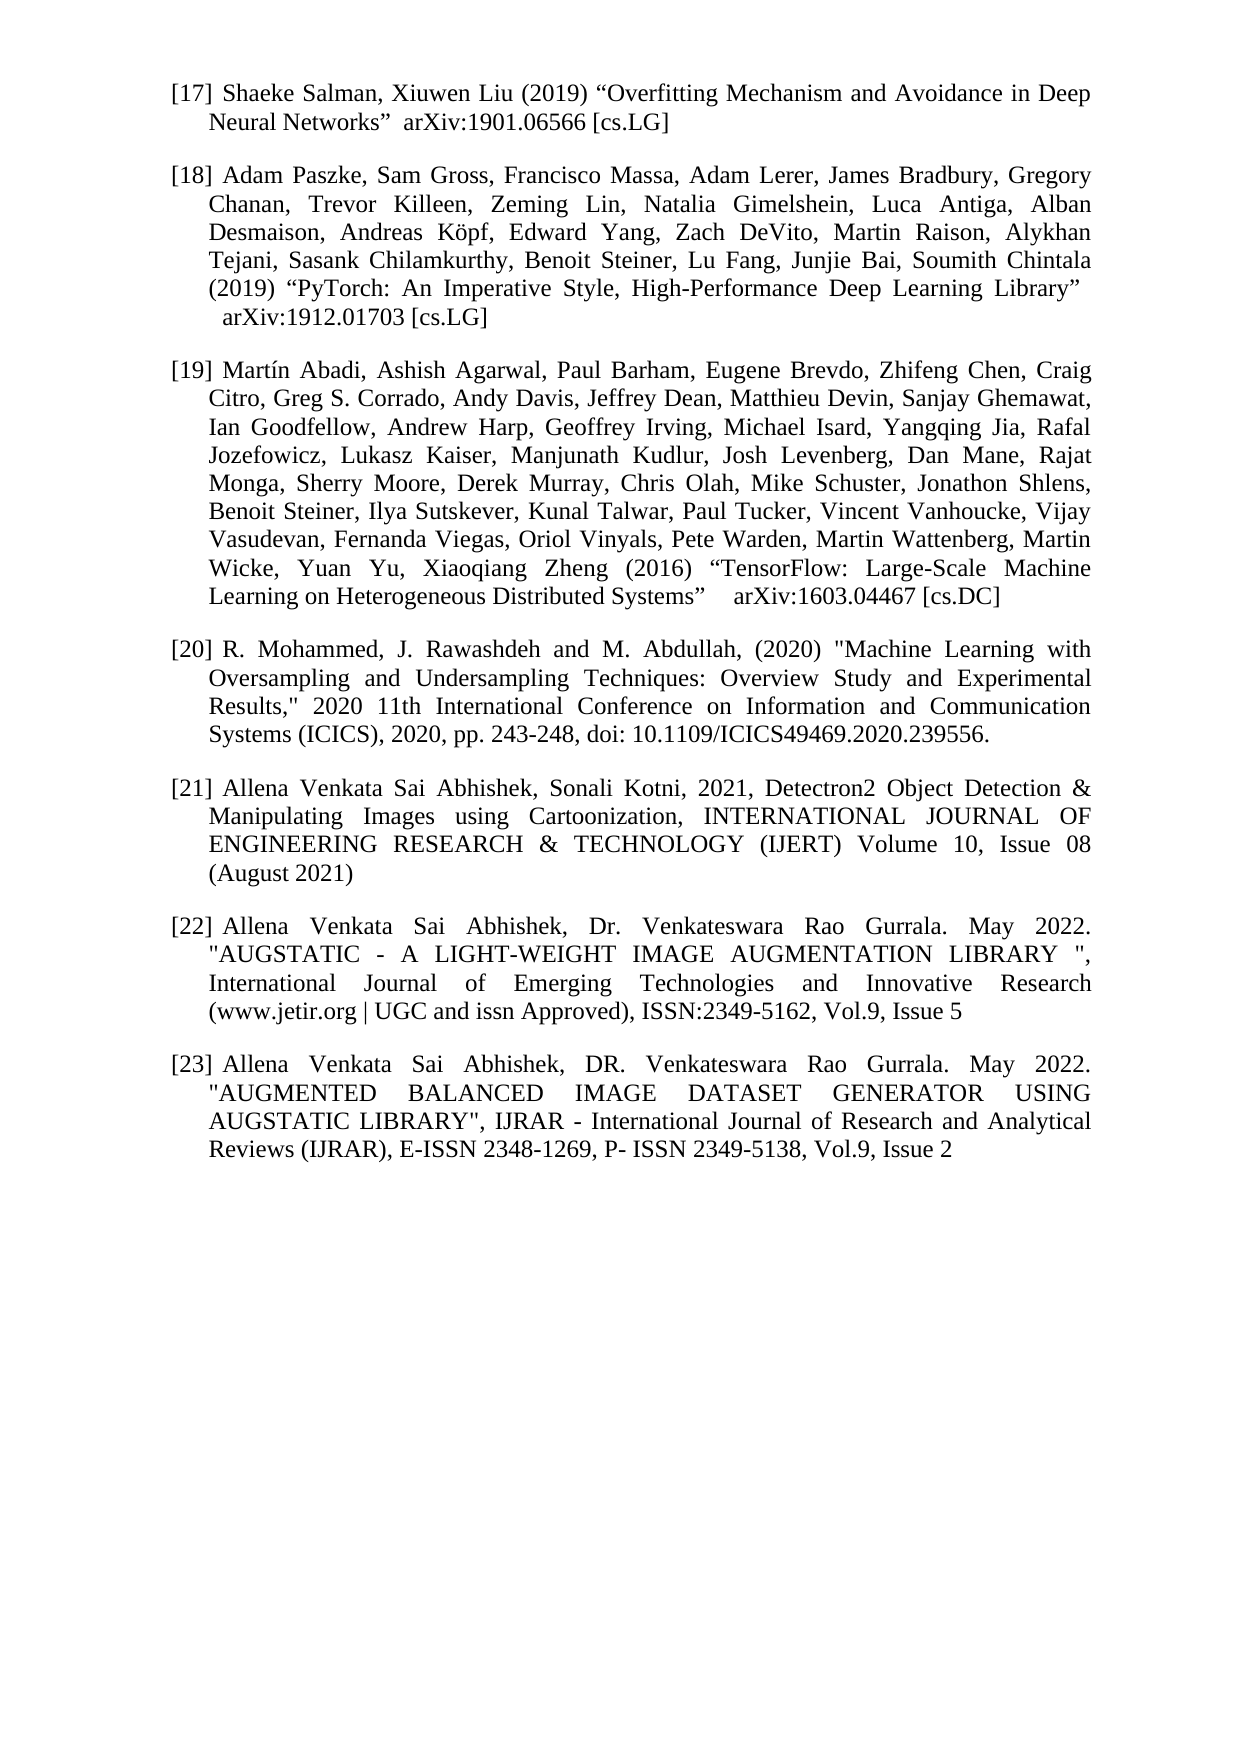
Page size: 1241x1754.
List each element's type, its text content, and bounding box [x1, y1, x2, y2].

list Allena Venkata Sai Abhishek, Sonali Kotni, 2021, Detectron2 Object Detection & Manipulating Images using Cartoonization, INTERNATIONAL JOURNAL OF ENGINEERING RESEARCH & TECHNOLOGY (IJERT) Volume 10, Issue 08 (August 2021) [171, 774, 1092, 886]
list Allena Venkata Sai Abhishek, DR. Venkateswara Rao Gurrala. May 2022. "AUGMENTED BALANCED IMAGE DATASET GENERATOR USING AUGSTATIC LIBRARY", IJRAR - International Journal of Research and Analytical Reviews (IJRAR), E-ISSN 2348-1269, P- ISSN 2349-5138, Vol.9, Issue 2 [171, 1050, 1092, 1163]
list Allena Venkata Sai Abhishek, Dr. Venkateswara Rao Gurrala. May 2022. "AUGSTATIC - A LIGHT-WEIGHT IMAGE AUGMENTATION LIBRARY ", International Journal of Emerging Technologies and Innovative Research (www.jetir.org | UGC and issn Approved), ISSN:2349-5162, Vol.9, Issue 5 [171, 912, 1092, 1025]
list R. Mohammed, J. Rawashdeh and M. Abdullah, (2020) "Machine Learning with Oversampling and Undersampling Techniques: Overview Study and Experimental Results," 2020 11th International Conference on Information and Communication Systems (ICICS), 2020, pp. 243-248, doi: 10.1109/ICICS49469.2020.239556. [171, 635, 1092, 748]
list Martín Abadi, Ashish Agarwal, Paul Barham, Eugene Brevdo, Zhifeng Chen, Craig Citro, Greg S. Corrado, Andy Davis, Jeffrey Dean, Matthieu Devin, Sanjay Ghemawat, Ian Goodfellow, Andrew Harp, Geoffrey Irving, Michael Isard, Yangqing Jia, Rafal Jozefowicz, Lukasz Kaiser, Manjunath Kudlur, Josh Levenberg, Dan Mane, Rajat Monga, Sherry Moore, Derek Murray, Chris Olah, Mike Schuster, Jonathon Shlens, Benoit Steiner, Ilya Sutskever, Kunal Talwar, Paul Tucker, Vincent Vanhoucke, Vijay Vasudevan, Fernanda Viegas, Oriol Vinyals, Pete Warden, Martin Wattenberg, Martin Wicke, Yuan Yu, Xiaoqiang Zheng (2016) “TensorFlow: Large-Scale Machine Learning on Heterogeneous Distributed Systems” arXiv:1603.04467 [cs.DC] [171, 356, 1092, 610]
list Shaeke Salman, Xiuwen Liu (2019) “Overfitting Mechanism and Avoidance in Deep Neural Networks” arXiv:1901.06566 [cs.LG] [171, 79, 1092, 136]
list Adam Paszke, Sam Gross, Francisco Massa, Adam Lerer, James Bradbury, Gregory Chanan, Trevor Killeen, Zeming Lin, Natalia Gimelshein, Luca Antiga, Alban Desmaison, Andreas Köpf, Edward Yang, Zach DeVito, Martin Raison, Alykhan Tejani, Sasank Chilamkurthy, Benoit Steiner, Lu Fang, Junjie Bai, Soumith Chintala (2019) “PyTorch: An Imperative Style, High-Performance Deep Learning Library” arXiv:1912.01703 [cs.LG] [171, 161, 1092, 330]
